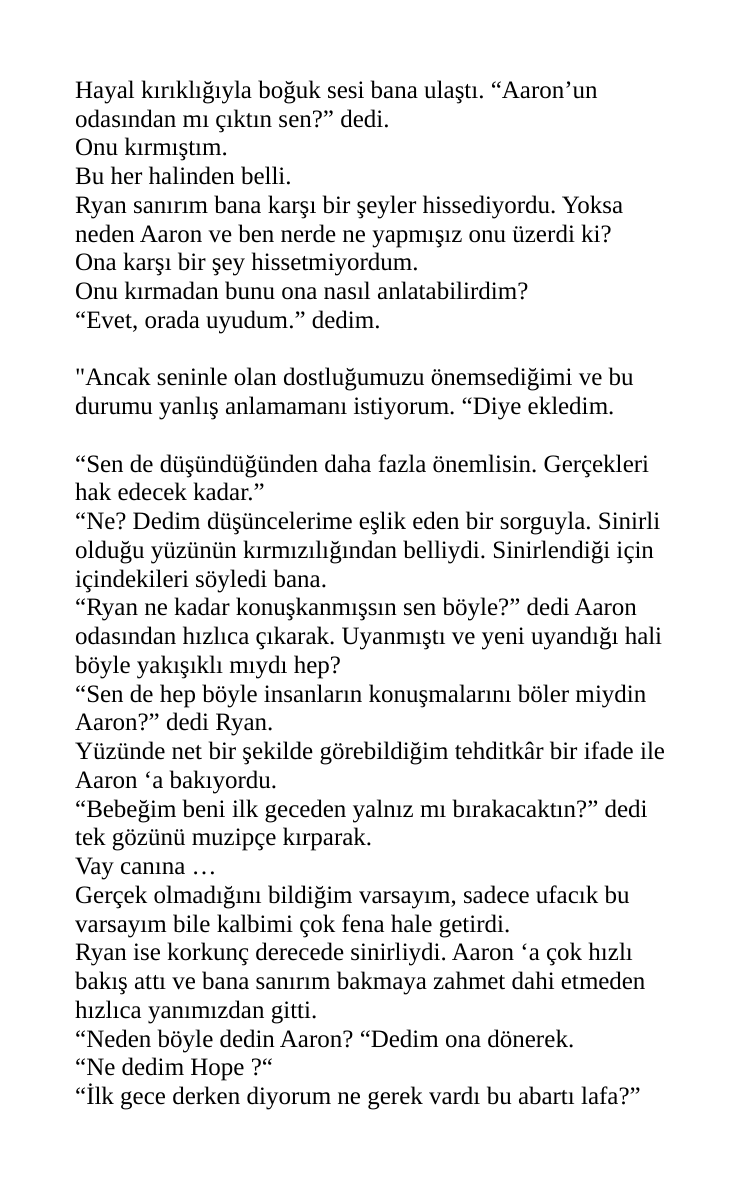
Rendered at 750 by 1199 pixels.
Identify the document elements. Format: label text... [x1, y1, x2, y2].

text “Bebeğim beni ilk geceden yalnız mı bırakacaktın?” dedi tek gözünü muzipçe kırparak. [75, 794, 675, 851]
text Vay canına … [75, 851, 675, 880]
text Ryan sanırım bana karşı bir şeyler hissediyordu. Yoksa neden Aaron ve ben nerde ne yapmışız onu üzerdi ki? [75, 190, 675, 247]
text Onu kırmadan bunu ona nasıl anlatabilirdim? [75, 276, 675, 305]
text “Sen de düşündüğünden daha fazla önemlisin. Gerçekleri hak edecek kadar.” [75, 449, 675, 506]
text “Evet, orada uyudum.” dedim. [75, 305, 675, 334]
text Ryan ise korkunç derecede sinirliydi. Aaron ‘a çok hızlı bakış attı ve bana sanırım bakmaya zahmet dahi etmeden hızlıca yanımızdan gitti. [75, 937, 675, 1024]
text "Ancak seninle olan dostluğumuzu önemsediğimi ve bu durumu yanlış anlamamanı istiyorum. “Diye ekledim. [75, 362, 675, 420]
text Bu her halinden belli. [75, 161, 675, 190]
text “Ne dedim Hope ?“ [75, 1052, 675, 1081]
text “Neden böyle dedin Aaron? “Dedim ona dönerek. [75, 1024, 675, 1052]
text Yüzünde net bir şekilde görebildiğim tehditkâr bir ifade ile Aaron ‘a bakıyordu. [75, 736, 675, 794]
text “Sen de hep böyle insanların konuşmalarını böler miydin Aaron?” dedi Ryan. [75, 679, 675, 736]
text Hayal kırıklığıyla boğuk sesi bana ulaştı. “Aaron’un odasından mı çıktın sen?” dedi. [75, 75, 675, 132]
text Ona karşı bir şey hissetmiyordum. [75, 247, 675, 276]
text Onu kırmıştım. [75, 132, 675, 161]
text Gerçek olmadığını bildiğim varsayım, sadece ufacık bu varsayım bile kalbimi çok fena hale getirdi. [75, 880, 675, 937]
text “Ne? Dedim düşüncelerime eşlik eden bir sorguyla. Sinirli olduğu yüzünün kırmızılığından belliydi. Sinirlendiği için içindekileri söyledi bana. [75, 506, 675, 592]
text “Ryan ne kadar konuşkanmışsın sen böyle?” dedi Aaron odasından hızlıca çıkarak. Uyanmıştı ve yeni uyandığı hali böyle yakışıklı mıydı hep? [75, 592, 675, 679]
text “İlk gece derken diyorum ne gerek vardı bu abartı lafa?” [75, 1081, 675, 1110]
